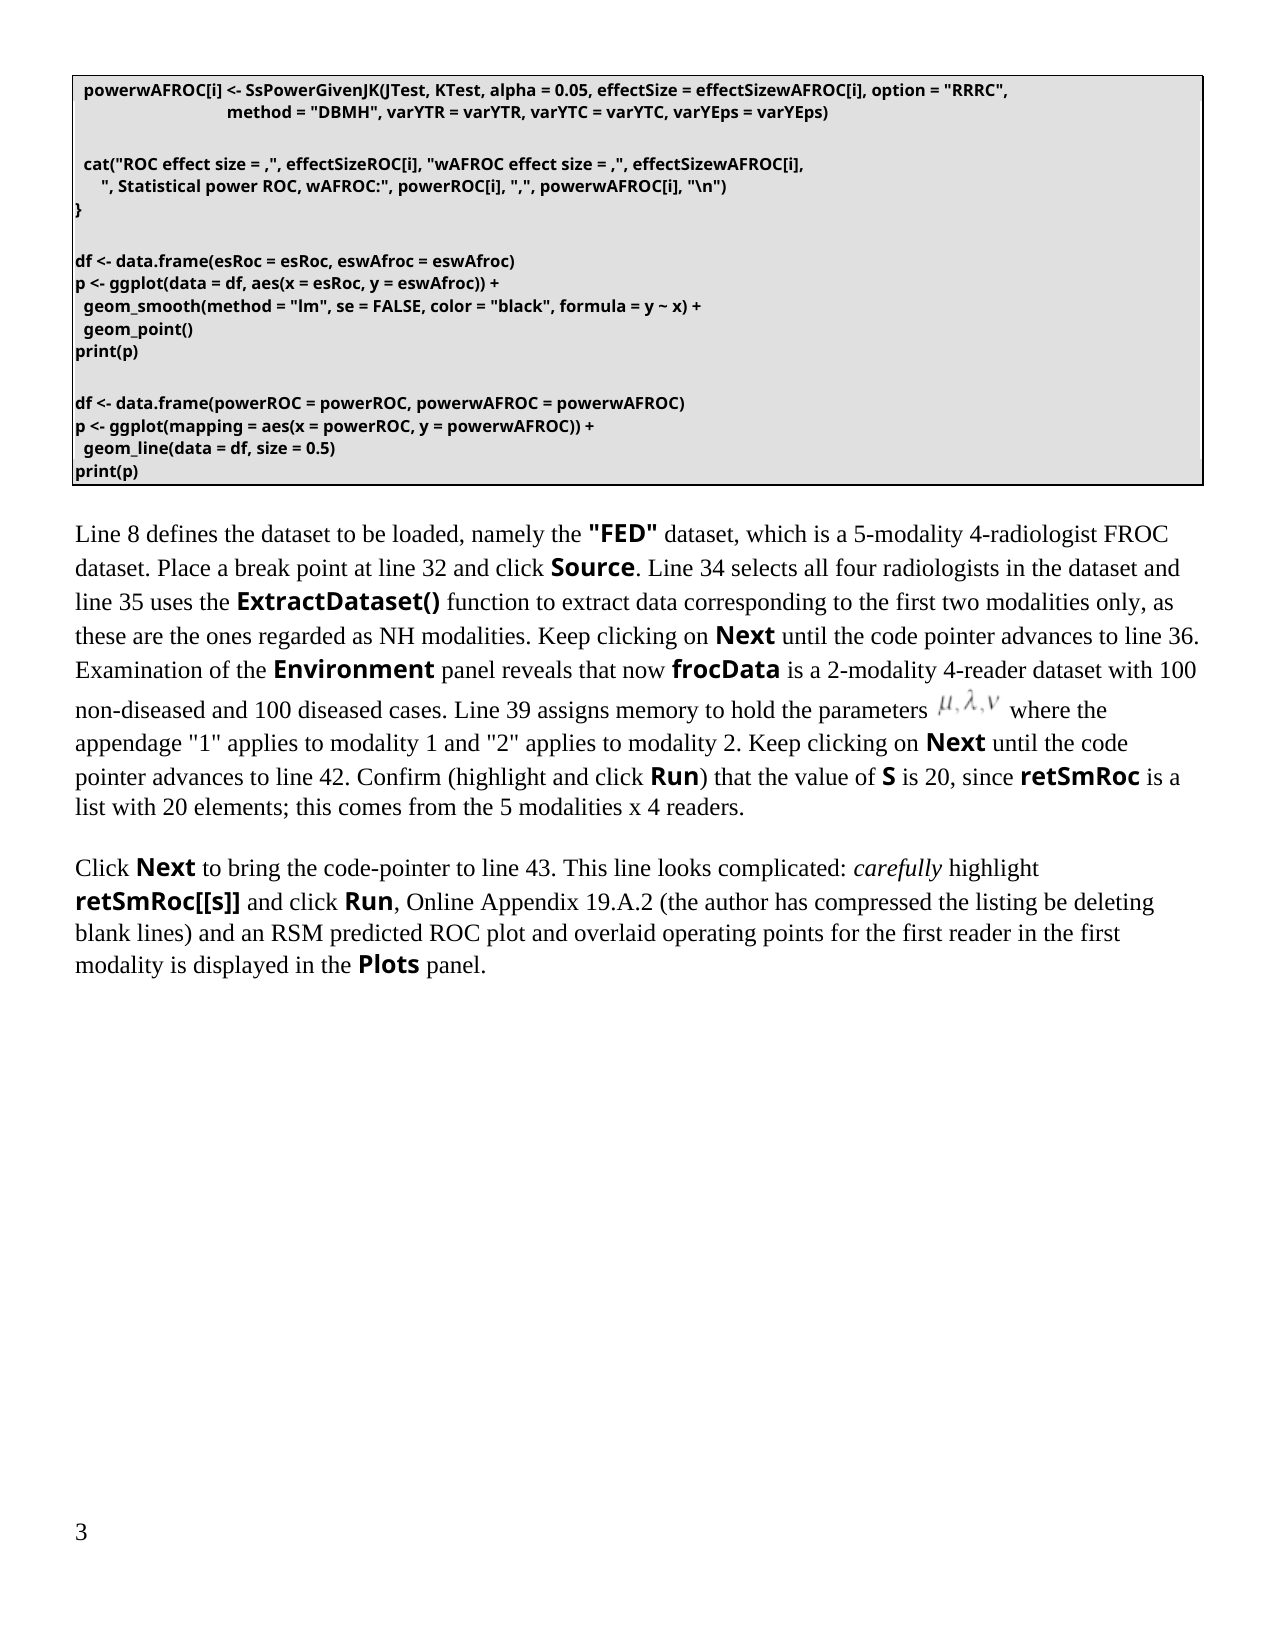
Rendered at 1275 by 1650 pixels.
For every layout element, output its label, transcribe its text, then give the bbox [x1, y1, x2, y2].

text p <- ggplot(mapping = aes(x = powerROC, y = powerwAFROC)) + [75, 414, 1200, 437]
text Click Next to bring the code-pointer to line 43. This line looks complicated: carefully highlight retSmRoc[[s]] and click Run, Online Appendix 19.A.2 (the author has compressed the listing be deleting blank lines) and an RSM predicted ROC plot and overlaid operating points for the first reader in the first modality is displayed in the Plots panel. [75, 850, 1200, 981]
text geom_line(data = df, size = 0.5) [75, 437, 1200, 456]
text powerwAFROC[i] <- SsPowerGivenJK(JTest, KTest, alpha = 0.05, effectSize = effectSizewAFROC[i], option = "RRRC", [73, 76, 1202, 101]
text geom_point() [75, 317, 1200, 340]
text p <- ggplot(data = df, aes(x = esRoc, y = eswAfroc)) + [75, 272, 1200, 294]
text cat("ROC effect size = ,", effectSizeROC[i], "wAFROC effect size = ,", effectSizewAFROC[i], [75, 152, 1200, 175]
text ", Statistical power ROC, wAFROC:", powerROC[i], ",", powerwAFROC[i], "\n") [75, 175, 1200, 198]
text } [75, 198, 1200, 220]
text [75, 101, 1200, 123]
text print(p) [75, 340, 1200, 363]
text print(p) [73, 456, 1202, 484]
text geom_smooth(method = "lm", se = FALSE, color = "black", formula = y ~ x) + [75, 294, 1200, 317]
text df <- data.frame(esRoc = esRoc, eswAfroc = eswAfroc) [75, 249, 1200, 272]
text Line 8 defines the dataset to be loaded, namely the "FED" dataset, which is a 5-modality 4-radiologist FROC dataset. Place a break point at line 32 and click Source. Line 34 selects all four radiologists in the dataset and line 35 uses the ExtractDataset() function to extract data corresponding to the first two modalities only, as these are the ones regarded as NH modalities. Keep clicking on Next until the code pointer advances to line 36. Examination of the Environment panel reveals that now frocData is a 2-modality 4-reader dataset with 100 non-diseased and 100 diseased cases. Line 39 assigns memory to hold the parameters where the appendage "1" applies to modality 1 and "2" applies to modality 2. Keep clicking on Next until the code pointer advances to line 42. Confirm (highlight and click Run) that the value of S is 20, since retSmRoc is a list with 20 elements; this comes from the 5 modalities x 4 readers. [75, 515, 1200, 821]
text df <- data.frame(powerROC = powerROC, powerwAFROC = powerwAFROC) [75, 391, 1200, 414]
